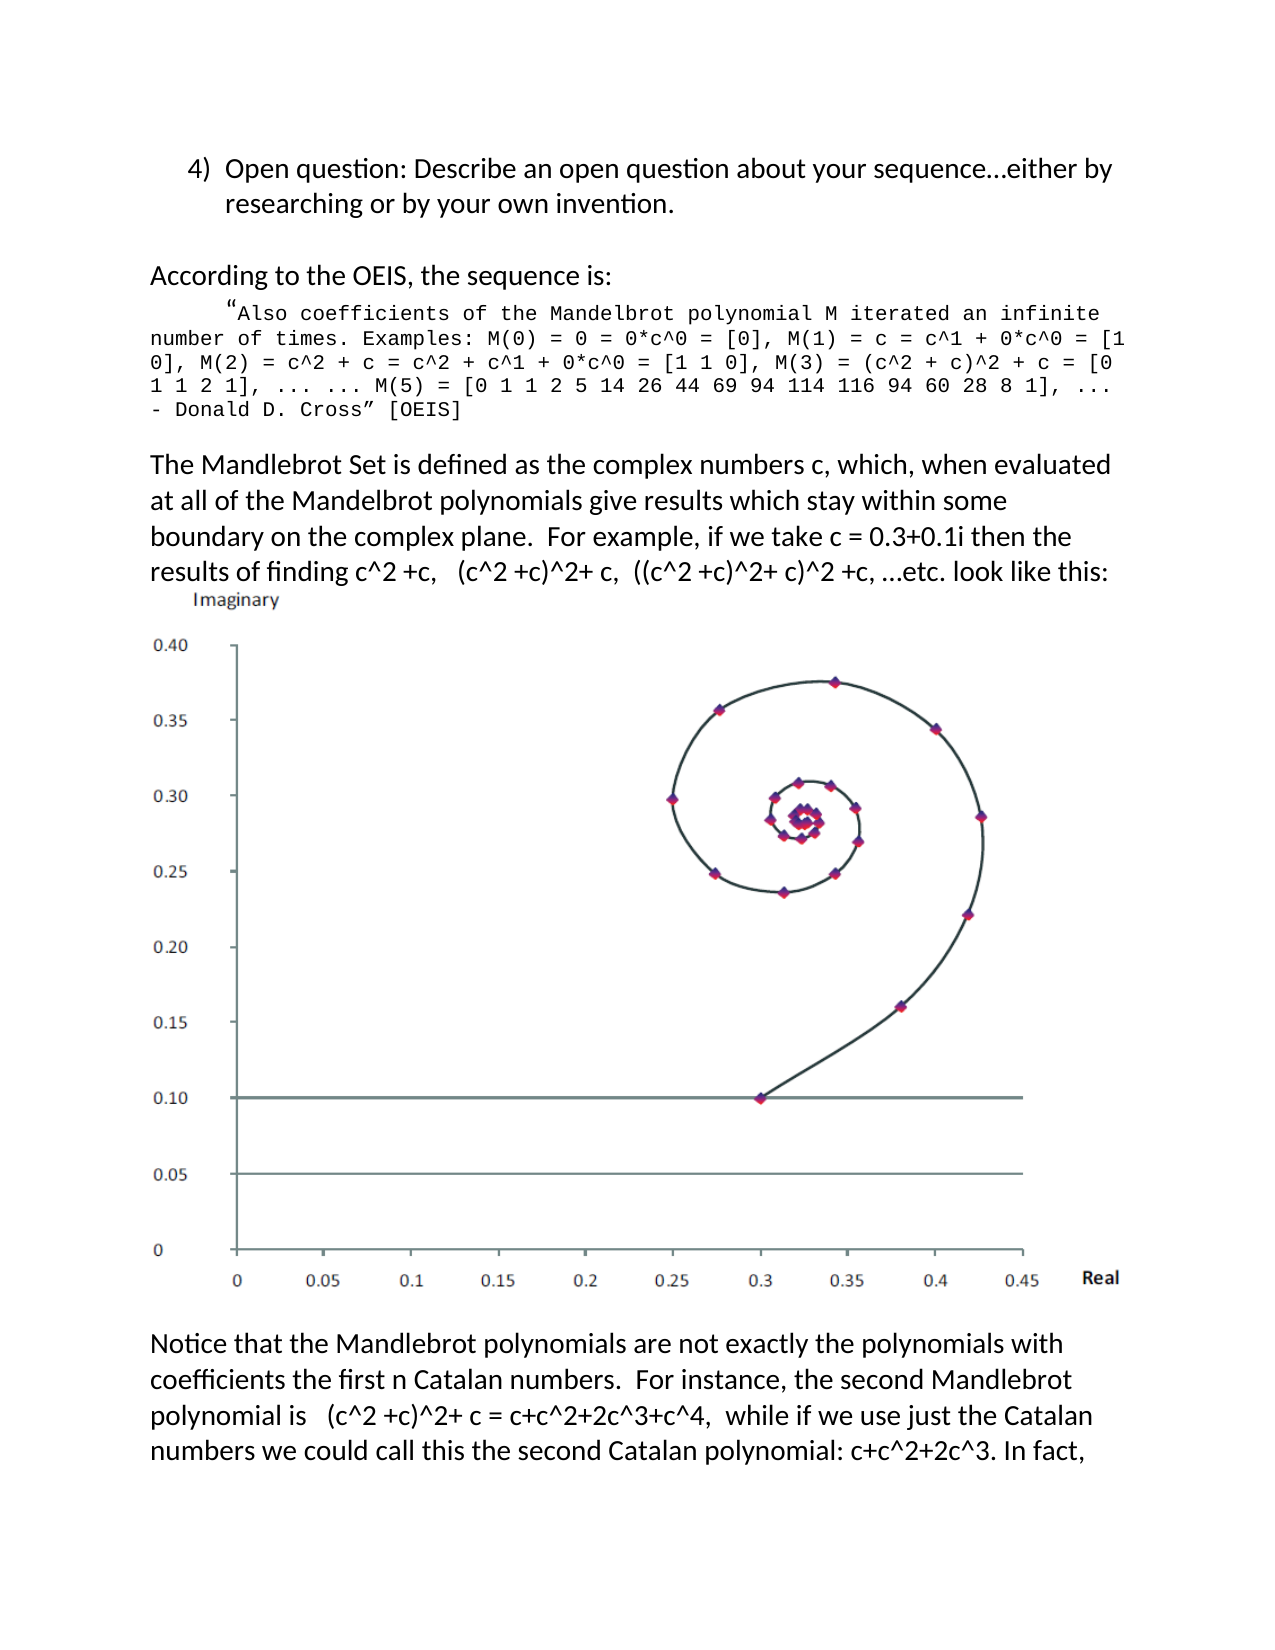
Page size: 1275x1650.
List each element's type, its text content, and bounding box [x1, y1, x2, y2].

list Open question: Describe an open question about your sequence…either by researching or by your own invention. [187, 150, 1125, 221]
text “Also coefficients of the Mandelbrot polynomial M iterated an infinite number of times. Examples: M(0) = 0 = 0*c^0 = [0], M(1) = c = c^1 + 0*c^0 = [1 0], M(2) = c^2 + c = c^2 + c^1 + 0*c^0 = [1 1 0], M(3) = (c^2 + c)^2 + c = [0 1 1 2 1], ... ... M(5) = [0 1 1 2 5 14 26 44 69 94 114 116 94 60 28 8 1], ... - Donald D. Cross” [OEIS] [462, 352, 1125, 423]
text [150, 1325, 1125, 1468]
text “Also coefficients of the Mandelbrot polynomial M iterated an infinite number of times. Examples: M(0) = 0 = 0*c^0 = [0], M(1) = c = c^1 + 0*c^0 = [1 0], M(2) = c^2 + c = c^2 + c^1 + 0*c^0 = [1 1 0], M(3) = (c^2 + c)^2 + c = [0 1 1 2 1], ... ... M(5) = [0 1 1 2 5 14 26 44 69 94 114 116 94 60 28 8 1], ... - Donald D. Cross” [OEIS] [150, 292, 1125, 328]
text According to the OEIS, the sequence is: [150, 257, 1125, 292]
text The Mandlebrot Set is defined as the complex numbers c, which, when evaluated at all of the Mandelbrot polynomials give results which stay within some boundary on the complex plane. For example, if we take c = 0.3+0.1i then the results of finding c^2 +c, (c^2 +c)^2+ c, ((c^2 +c)^2+ c)^2 +c, …etc. look like this: [150, 446, 1125, 588]
